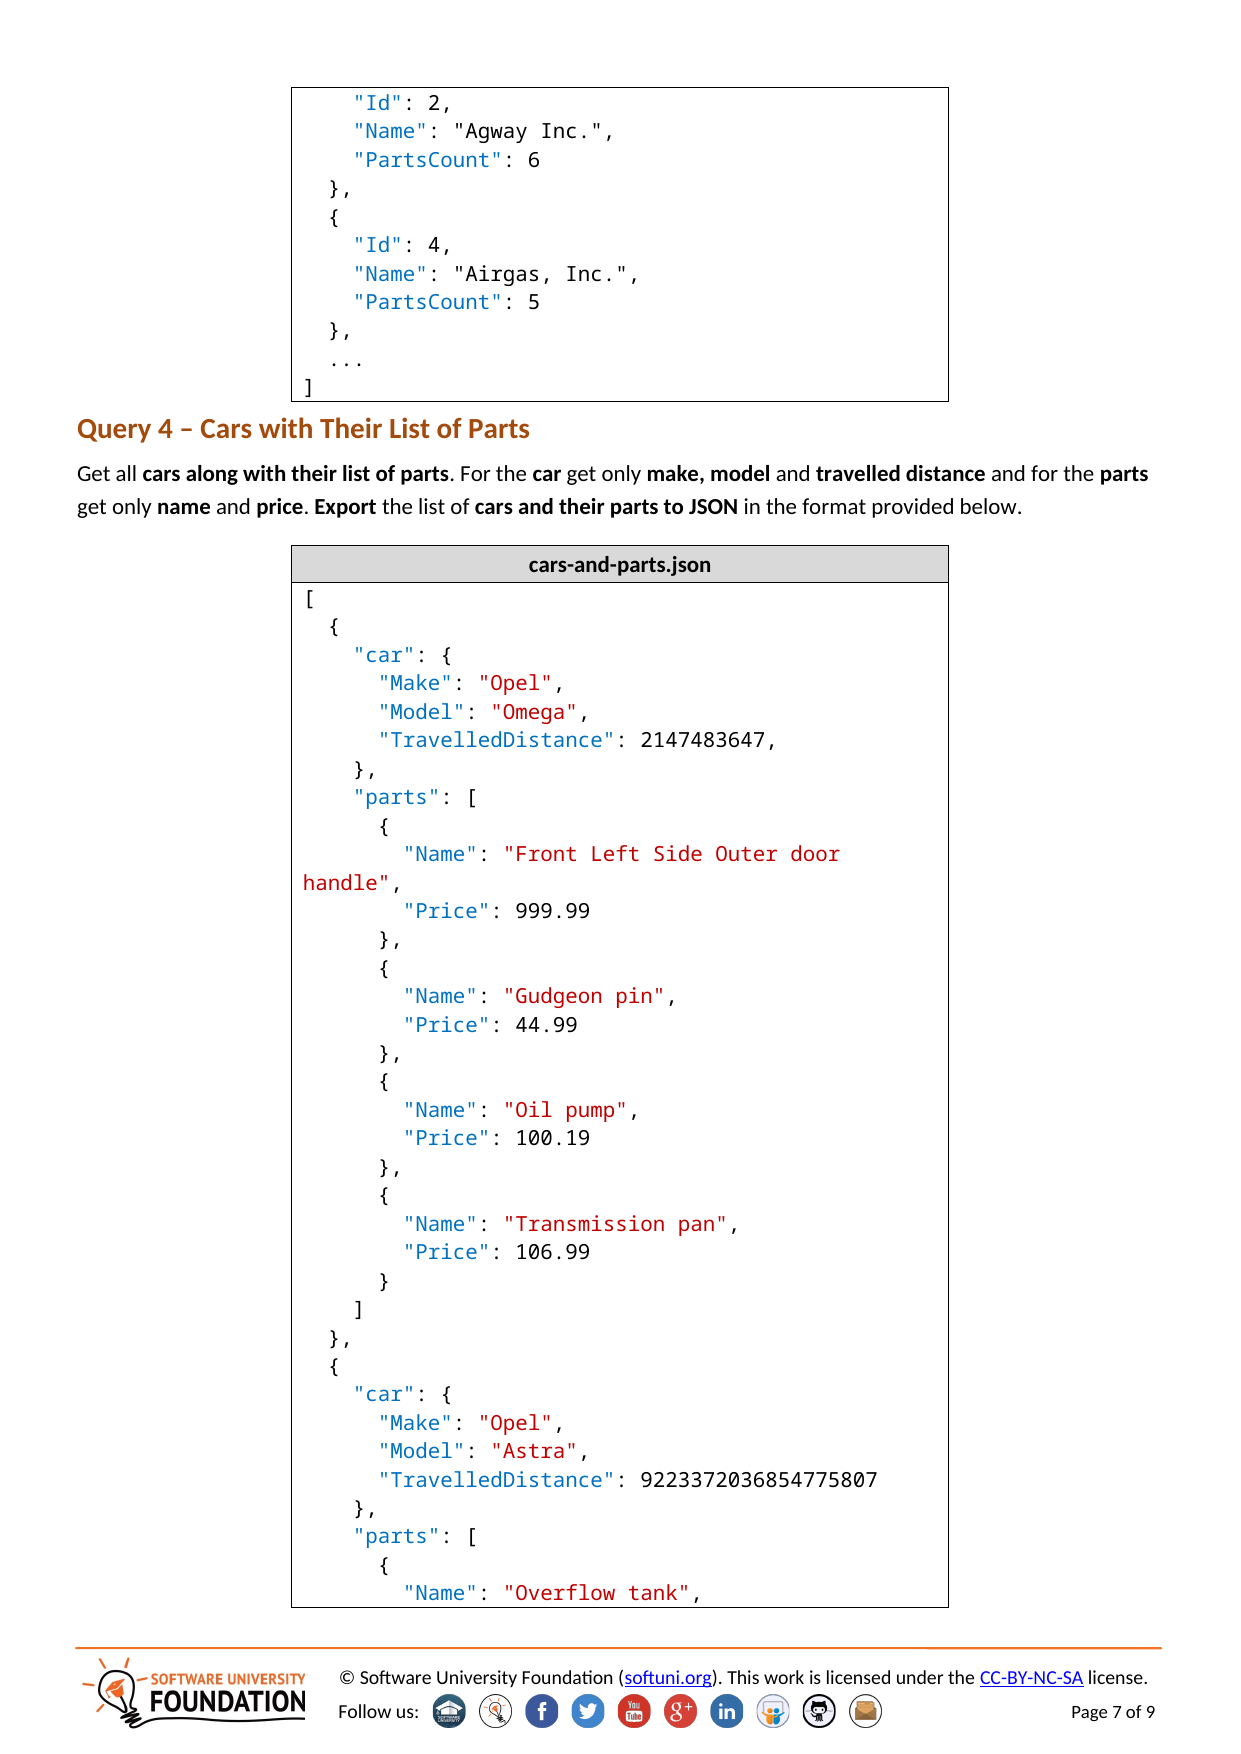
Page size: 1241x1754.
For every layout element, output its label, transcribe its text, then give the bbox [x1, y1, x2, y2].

subtitle Query 4 – Cars with Their List of Parts [77, 410, 1163, 446]
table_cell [292, 88, 948, 401]
picture [617, 1694, 651, 1728]
picture [479, 1694, 512, 1728]
picture [756, 1694, 790, 1728]
picture [525, 1694, 559, 1728]
table_header cars-and-parts.json [292, 546, 948, 582]
picture [571, 1694, 605, 1728]
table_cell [292, 583, 948, 1607]
picture [849, 1694, 882, 1728]
picture [81, 1656, 305, 1729]
picture [802, 1694, 836, 1728]
picture [664, 1694, 697, 1728]
text Get all cars along with their list of parts. For the car get only make, model and travelled distance and for the parts get only name and price. Export the list of cars and their parts to JSON in the format provided below. [77, 459, 1163, 520]
picture [432, 1694, 466, 1728]
picture [710, 1694, 744, 1728]
